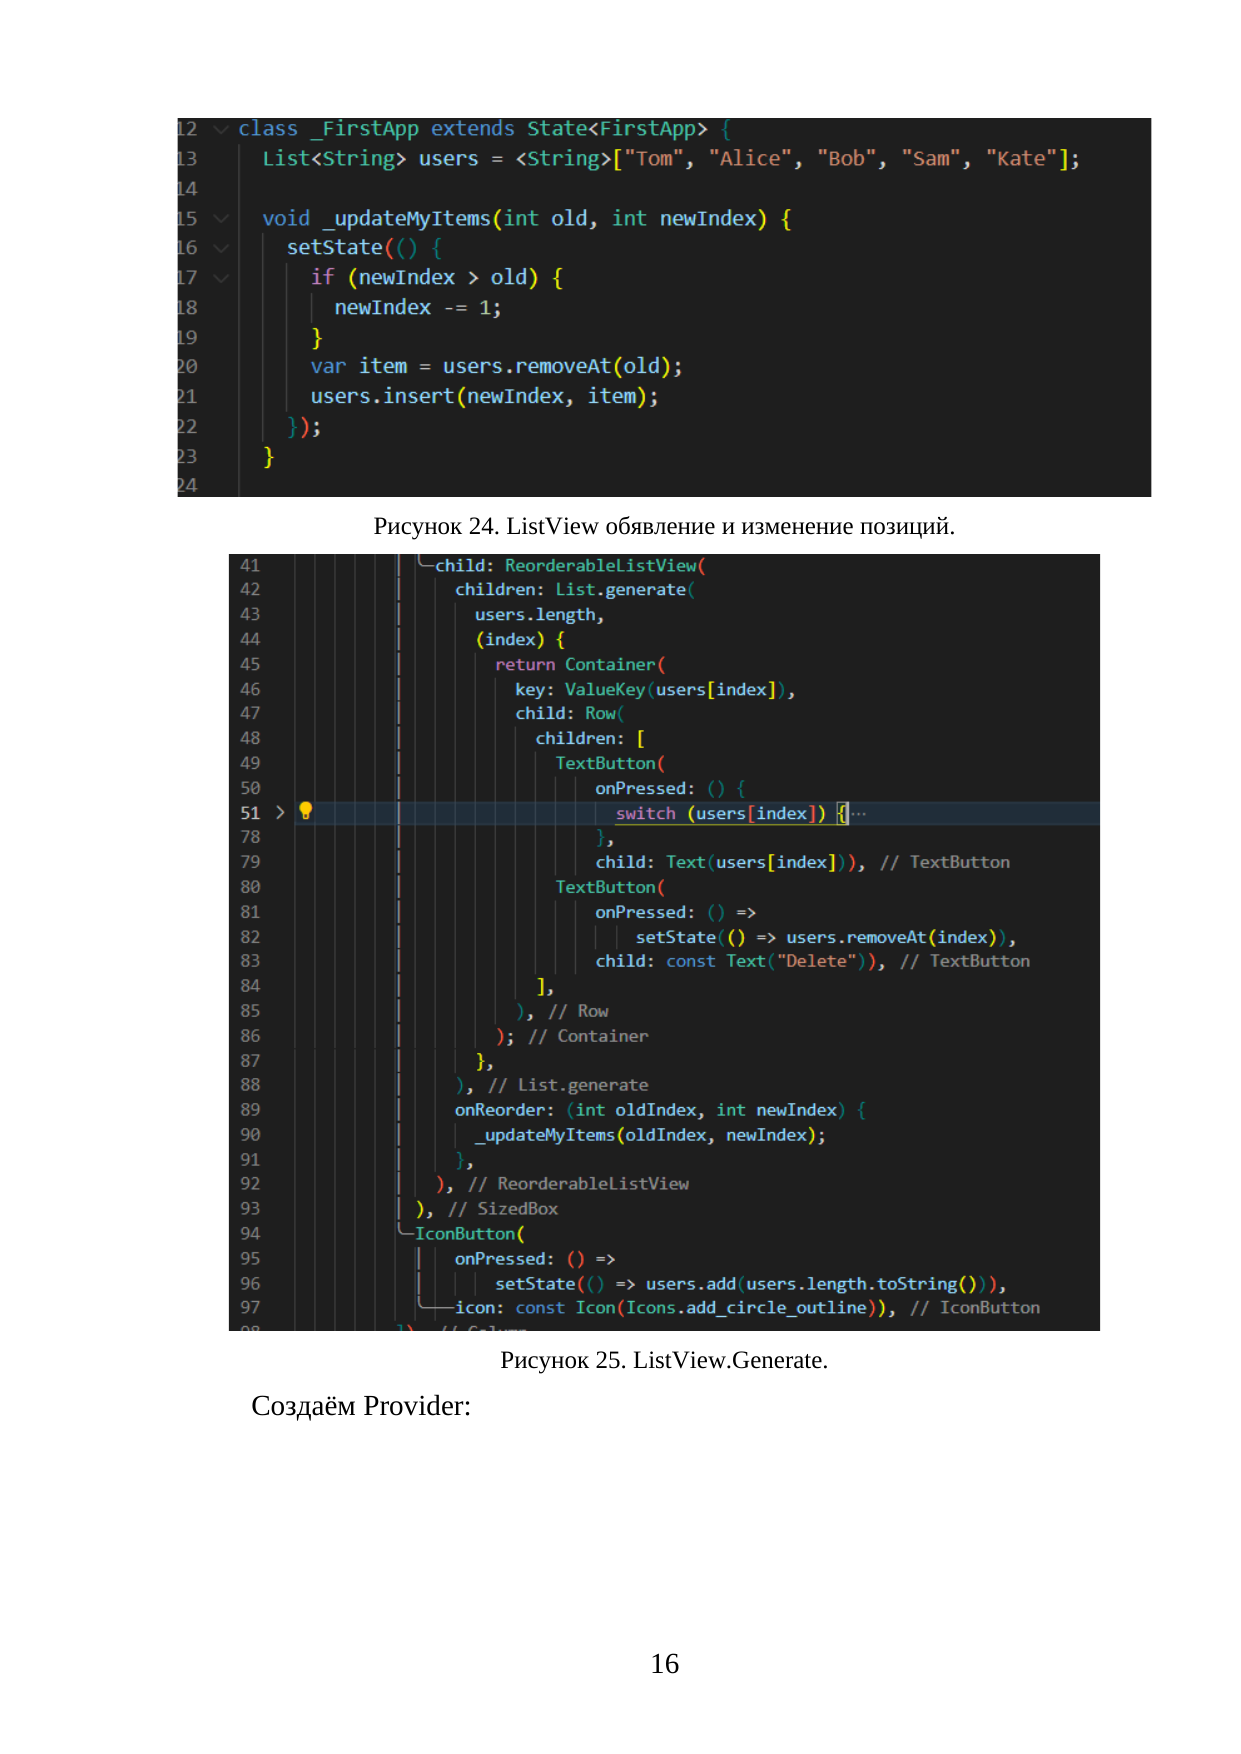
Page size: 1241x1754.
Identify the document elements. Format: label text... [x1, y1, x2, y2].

picture [177, 118, 1152, 497]
picture [228, 554, 1100, 1331]
text Создаём Provider: [177, 1388, 1152, 1422]
text Рисунок 25. ListView.Generate. [177, 1345, 1152, 1374]
text Рисунок 24. ListView обявление и изменение позиций. [177, 511, 1152, 540]
